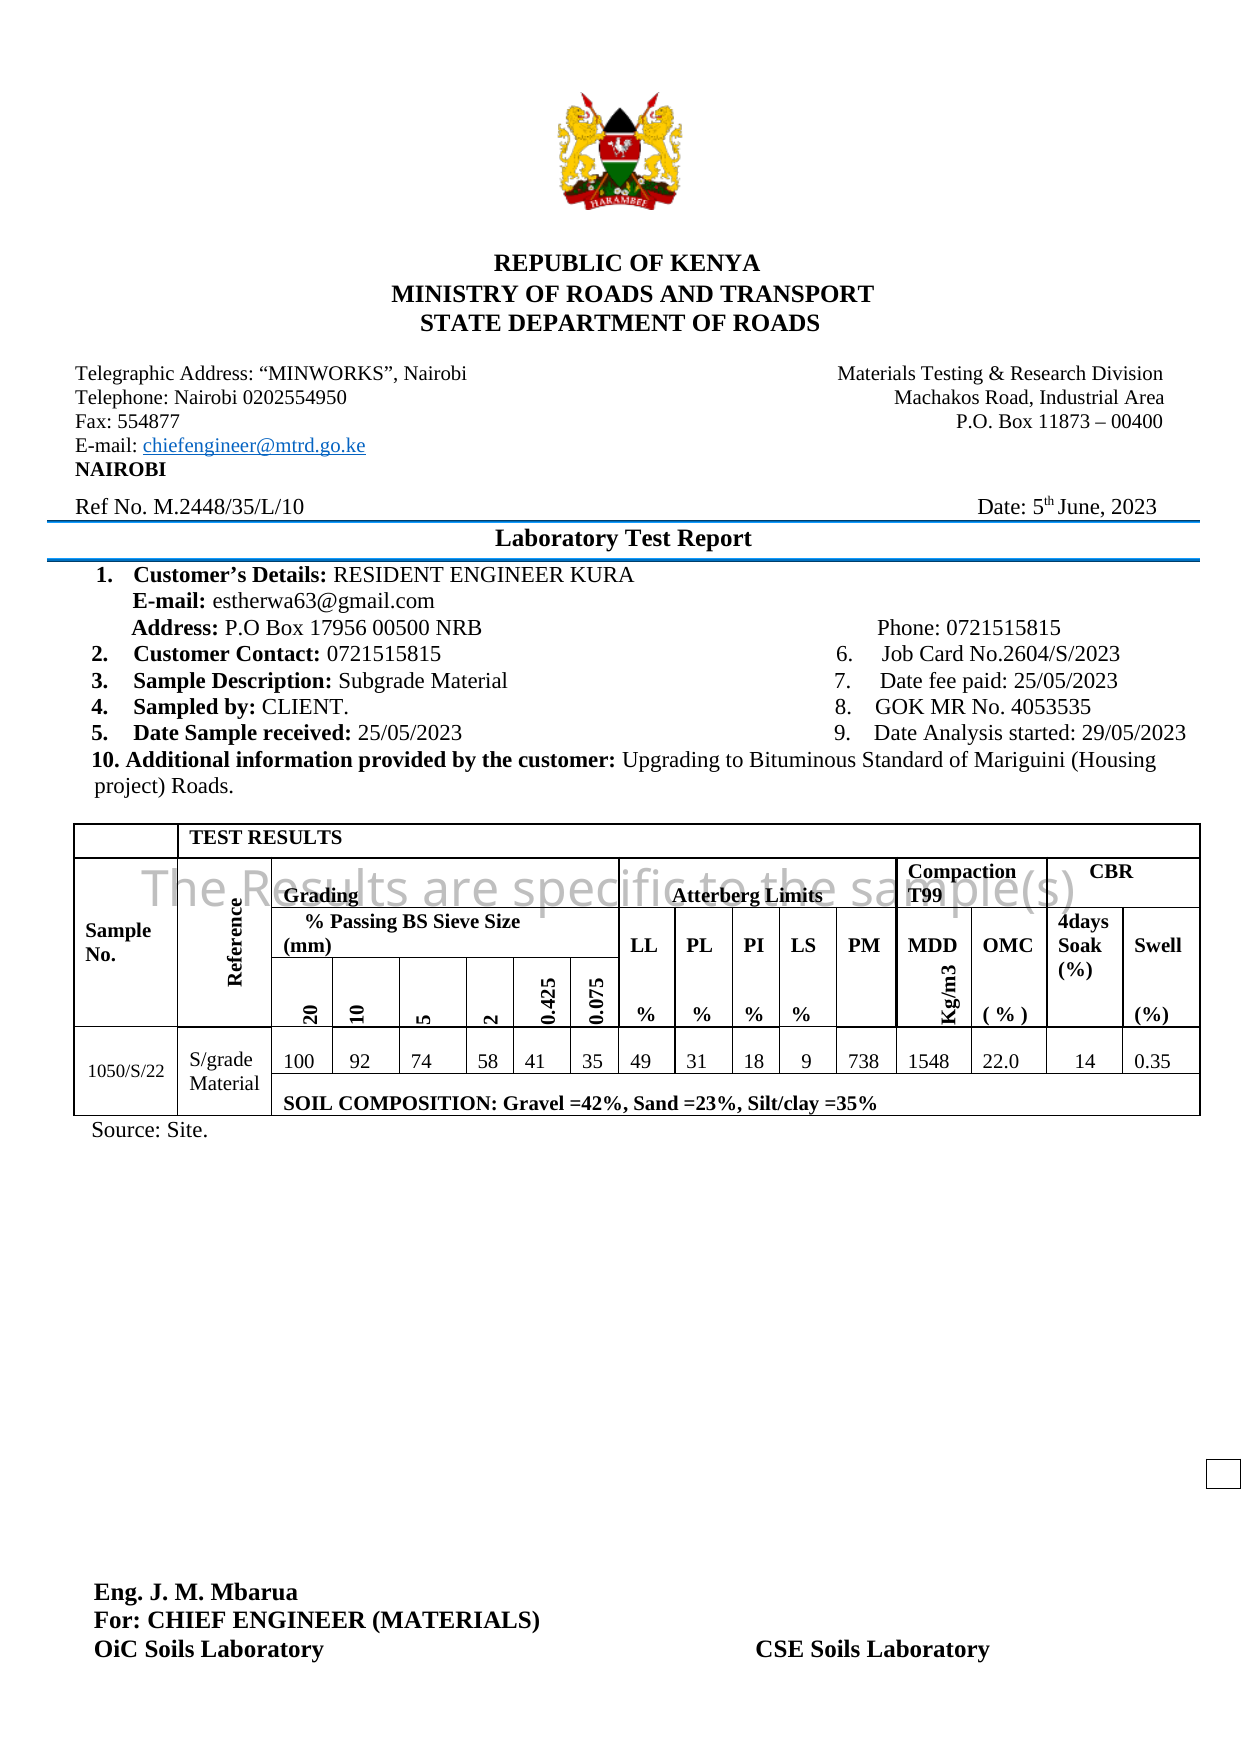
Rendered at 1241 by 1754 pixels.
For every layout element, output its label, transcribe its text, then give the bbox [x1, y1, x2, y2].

text MINISTRY OF ROADS AND TRANSPORT [75, 279, 1165, 308]
text OiC Soils Laboratory CSE Soils Laboratory [75, 1634, 1165, 1663]
table_header Laboratory Test Report [47, 523, 1200, 558]
text STATE DEPARTMENT OF ROADS [75, 308, 1165, 336]
text Eng. J. M. Mbarua [75, 1577, 1165, 1605]
table_header Customer’s Details: RESIDENT ENGINEER KURA E-mail: estherwa63@gmail.com Address: P.O Box 17956 00500 NRB Phone: 0721515815 2. Customer Contact: 0721515815 6. Job Card No.2604/S/2023 3. Sample Description: Subgrade Material 7. Date fee paid: 25/05/2023 4. Sampled by: CLIENT. 8. GOK MR No. 4053535 5. Date Sample received: 25/05/2023 9. Date Analysis started: 29/05/2023 10. Additional information provided by the customer: Upgrading to Bituminous Standard of Mariguini (Housing project) Roads. Source: Site. [47, 562, 1200, 1433]
text Ref No. M.2448/35/L/10 Date: 5th June, 2023 [75, 493, 1165, 520]
picture [557, 92, 683, 210]
text Telegraphic Address: “MINWORKS”, Nairobi Materials Testing & Research Division Telephone: Nairobi 0202554950 Machakos Road, Industrial Area Fax: 554877 P.O. Box 11873 – 00400 E-mail: chiefengineer@mtrd.go.ke NAIROBI [75, 361, 1165, 481]
text For: CHIEF ENGINEER (MATERIALS) [75, 1605, 1165, 1634]
table_header [1207, 1460, 1240, 1488]
text REPUBLIC OF KENYA [75, 248, 1165, 277]
